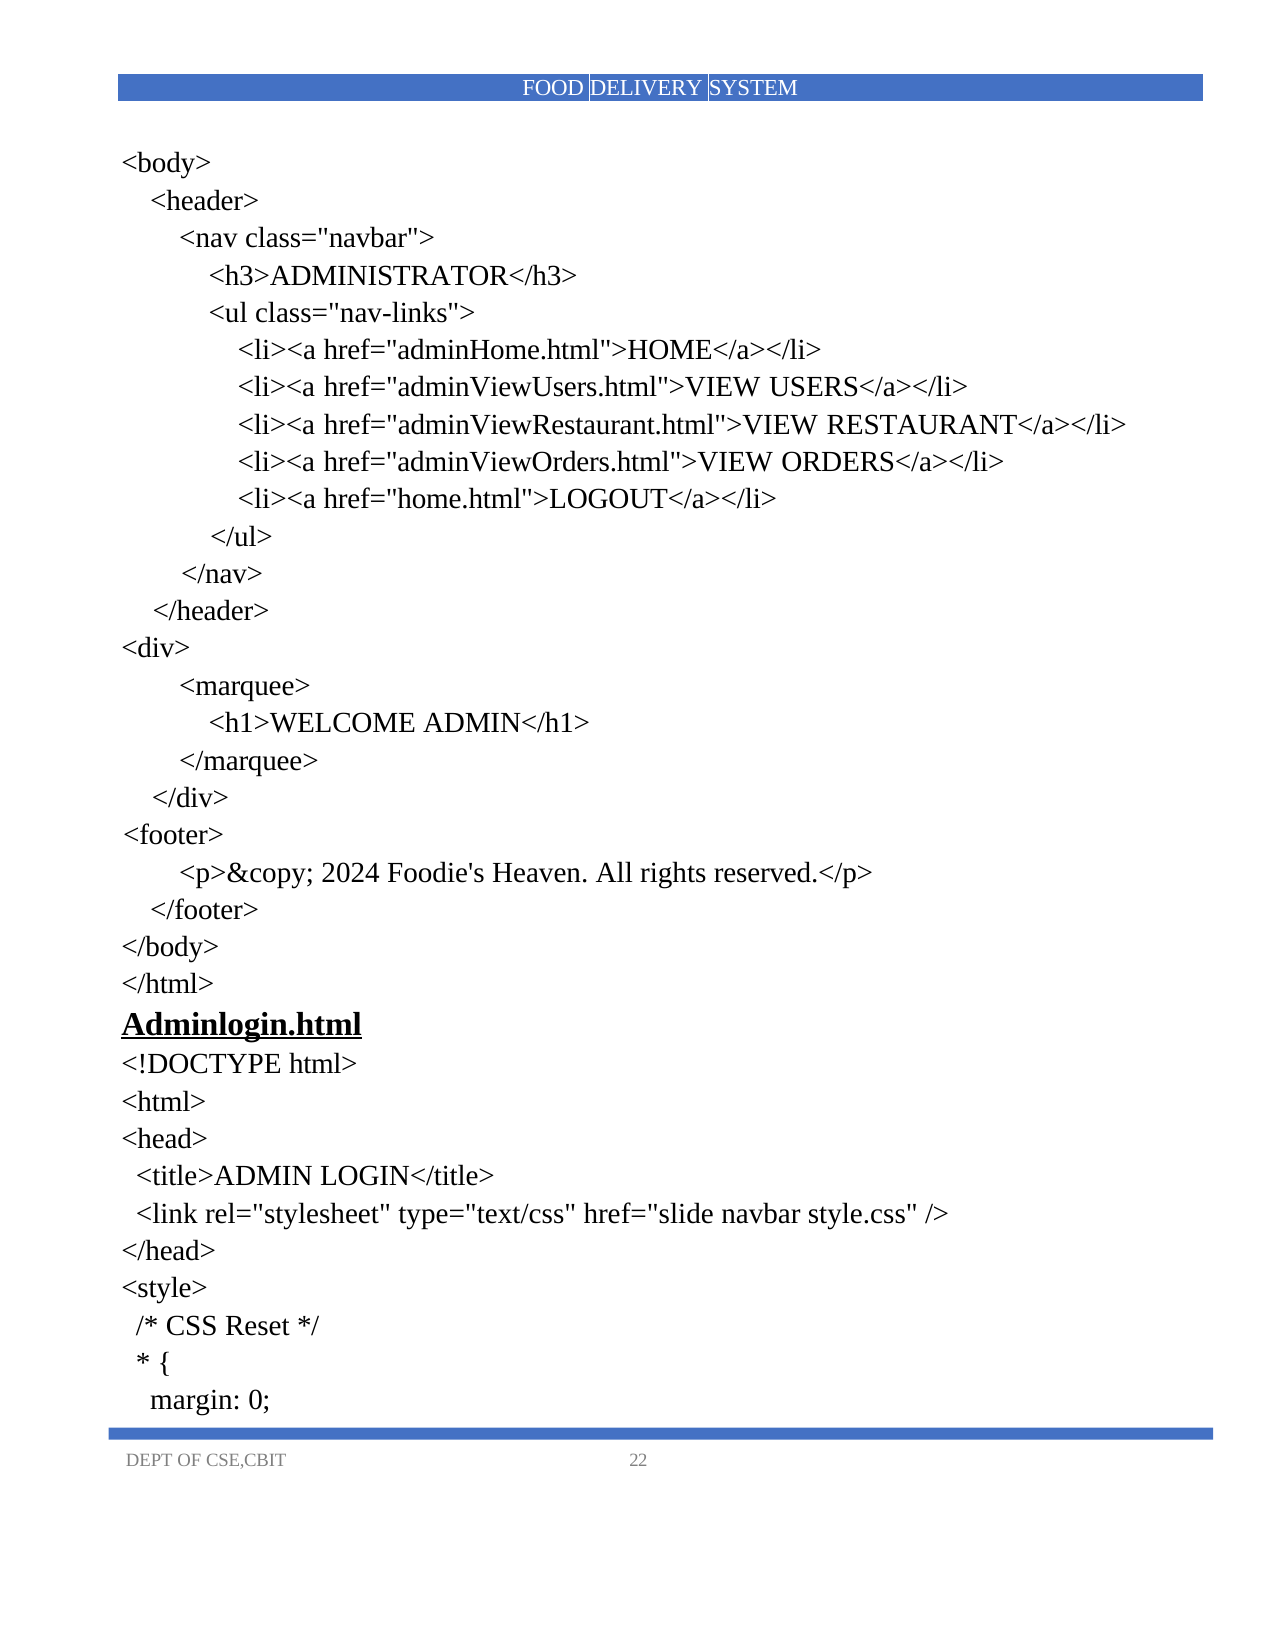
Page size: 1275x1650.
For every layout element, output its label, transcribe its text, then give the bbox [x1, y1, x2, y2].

text <title>ADMIN LOGIN</title> [136, 1158, 1225, 1192]
text <header> [150, 183, 1225, 216]
text <li><a href="adminViewOrders.html">VIEW ORDERS</a></li> [237, 444, 1225, 478]
text /* CSS Reset */ [136, 1308, 1225, 1341]
text <p>&copy; 2024 Foodie's Heaven. All rights reserved.</p> [179, 855, 1225, 888]
text <li><a href="adminViewRestaurant.html">VIEW RESTAURANT</a></li> [237, 407, 1225, 440]
text </div> [85, 780, 229, 813]
text <h1>WELCOME ADMIN</h1> [208, 705, 1225, 739]
text <nav class="navbar"> [179, 220, 1225, 254]
text </head> [121, 1233, 1225, 1267]
text <style> [121, 1271, 1225, 1304]
text <body> [121, 146, 1225, 179]
text </footer> [150, 892, 1225, 926]
text <ul class="nav-links"> [208, 295, 1225, 328]
text <h3>ADMINISTRATOR</h3> [208, 258, 1225, 291]
text <div> [121, 631, 1225, 664]
text <marquee> [179, 668, 1225, 701]
text <link rel="stylesheet" type="text/css" href="slide navbar style.css" /> [136, 1196, 1225, 1229]
text <li><a href="adminViewUsers.html">VIEW USERS</a></li> [237, 369, 1225, 403]
subtitle Adminlogin.html [121, 1004, 1225, 1042]
text </ul> [85, 519, 273, 552]
text </html> [121, 966, 1225, 1000]
text </marquee> [179, 743, 1225, 776]
text <li><a href="adminHome.html">HOME</a></li> [237, 332, 1225, 366]
text <html> [121, 1084, 1225, 1117]
text <footer> [85, 817, 224, 851]
text </nav> [85, 556, 263, 590]
text </header> [85, 593, 269, 627]
text <li><a href="home.html">LOGOUT</a></li> [237, 481, 1225, 515]
text * { [136, 1345, 1225, 1379]
text margin: 0; [150, 1382, 1225, 1416]
text <head> [121, 1121, 1225, 1155]
text </body> [121, 929, 1225, 963]
text <!DOCTYPE html> [121, 1046, 1225, 1080]
